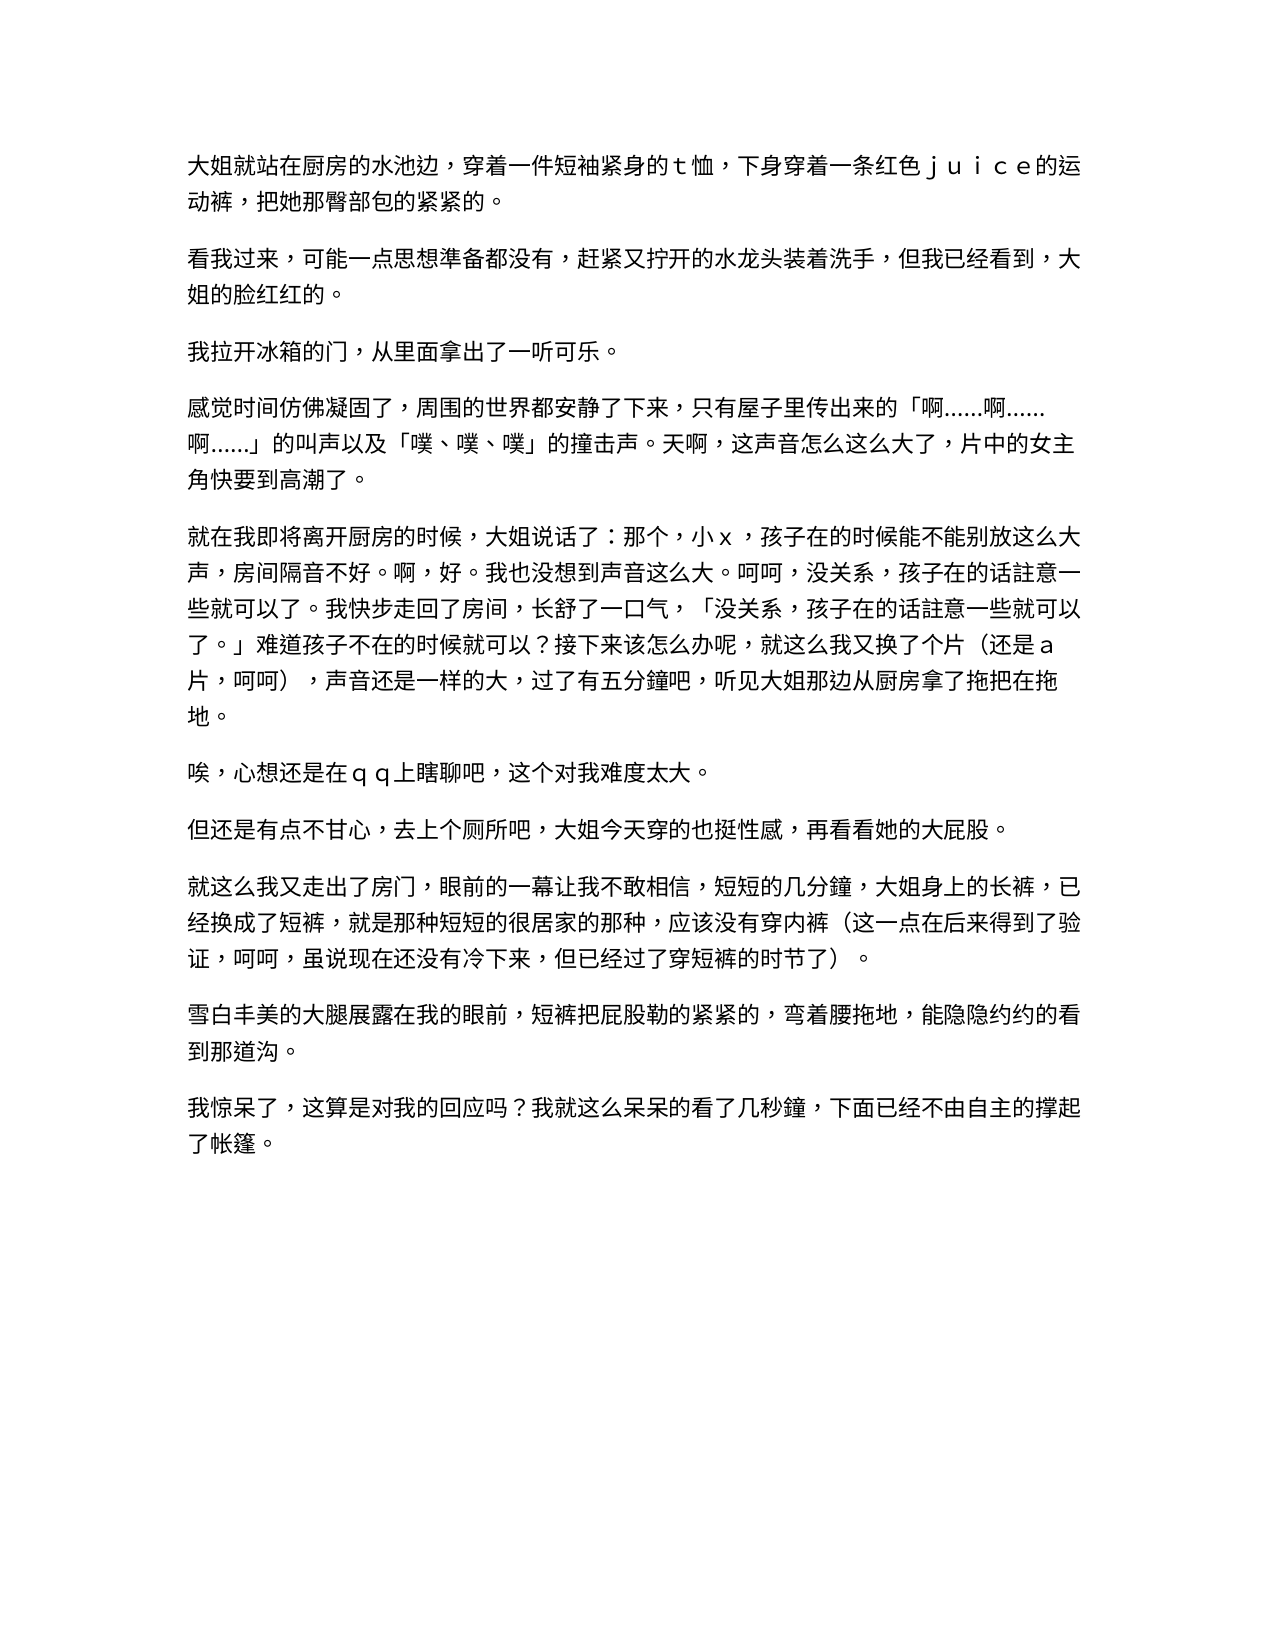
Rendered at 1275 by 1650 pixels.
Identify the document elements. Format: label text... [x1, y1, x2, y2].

text 我拉开冰箱的门，从里面拿出了一听可乐。 [187, 335, 1087, 367]
text 唉，心想还是在ｑｑ上瞎聊吧，这个对我难度太大。 [187, 757, 1087, 788]
text 我惊呆了，这算是对我的回应吗？我就这么呆呆的看了几秒鐘，下面已经不由自主的撑起了帐篷。 [187, 1092, 1087, 1159]
text 就这么我又走出了房门，眼前的一幕让我不敢相信，短短的几分鐘，大姐身上的长裤，已经换成了短裤，就是那种短短的很居家的那种，应该没有穿内裤（这一点在后来得到了验证，呵呵，虽说现在还没有冷下来，但已经过了穿短裤的时节了）。 [187, 871, 1087, 974]
text 雪白丰美的大腿展露在我的眼前，短裤把屁股勒的紧紧的，弯着腰拖地，能隐隐约约的看到那道沟。 [187, 999, 1087, 1067]
text 看我过来，可能一点思想準备都没有，赶紧又拧开的水龙头装着洗手，但我已经看到，大姐的脸红红的。 [187, 243, 1087, 310]
text 大姐就站在厨房的水池边，穿着一件短袖紧身的ｔ恤，下身穿着一条红色ｊｕｉｃｅ的运动裤，把她那臀部包的紧紧的。 [187, 150, 1087, 217]
text 感觉时间仿佛凝固了，周围的世界都安静了下来，只有屋子里传出来的「啊……啊……啊……」的叫声以及「噗、噗、噗」的撞击声。天啊，这声音怎么这么大了，片中的女主角快要到高潮了。 [187, 392, 1087, 495]
text 就在我即将离开厨房的时候，大姐说话了：那个，小ｘ，孩子在的时候能不能别放这么大声，房间隔音不好。啊，好。我也没想到声音这么大。呵呵，没关系，孩子在的话註意一些就可以了。我快步走回了房间，长舒了一口气，「没关系，孩子在的话註意一些就可以了。」难道孩子不在的时候就可以？接下来该怎么办呢，就这么我又换了个片（还是ａ片，呵呵），声音还是一样的大，过了有五分鐘吧，听见大姐那边从厨房拿了拖把在拖地。 [187, 521, 1087, 732]
text 但还是有点不甘心，去上个厕所吧，大姐今天穿的也挺性感，再看看她的大屁股。 [187, 814, 1087, 845]
